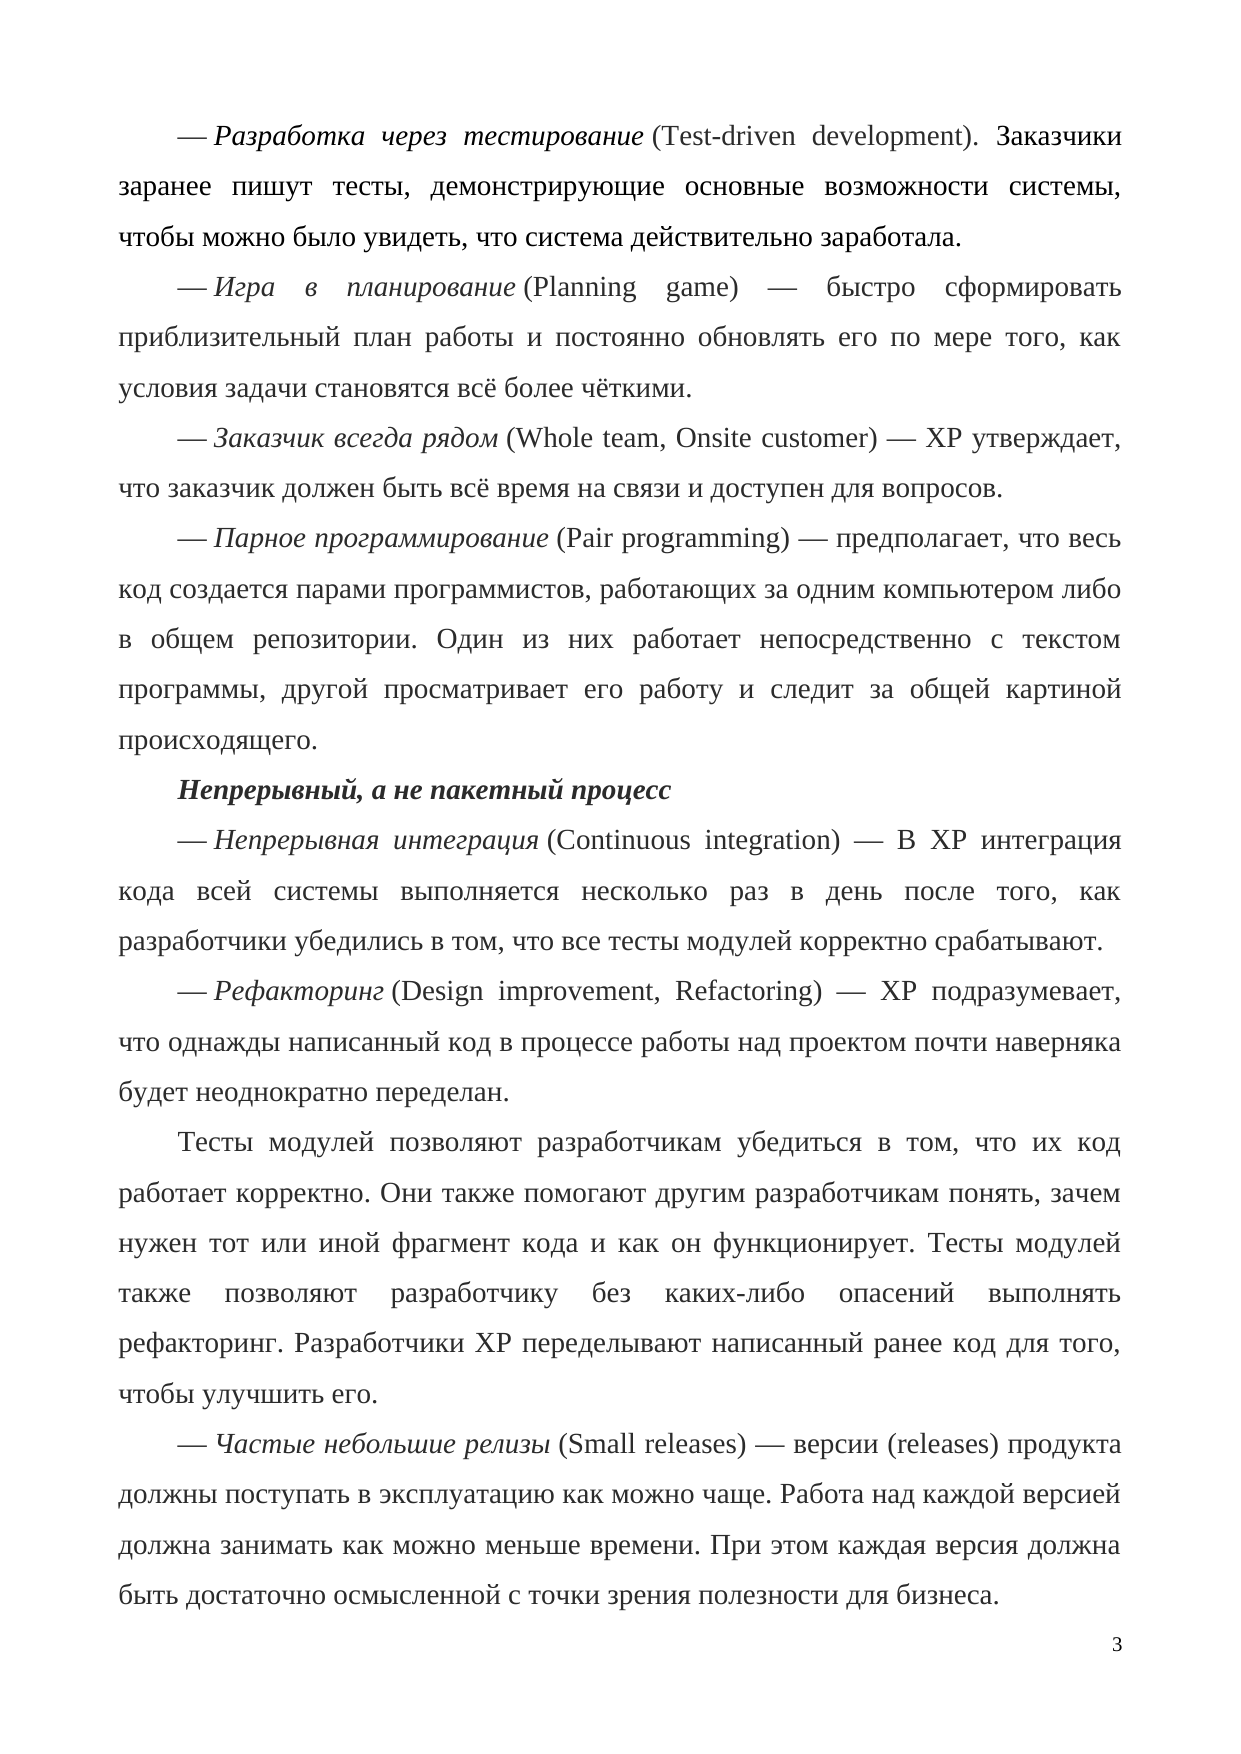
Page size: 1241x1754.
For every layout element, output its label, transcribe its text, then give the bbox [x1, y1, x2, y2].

text — Заказчик всегда рядом (Whole team, Onsite customer) — XP утверждает, что заказчик должен быть всё время на связи и доступен для вопросов. [118, 420, 1122, 504]
text — Частые небольшие релизы (Small releases) — версии (releases) продукта должны поступать в эксплуатацию как можно чаще. Работа над каждой версией должна занимать как можно меньше времени. При этом каждая версия должна быть достаточно осмысленной с точки зрения полезности для бизнеса. [118, 1426, 1122, 1611]
text — Парное программирование (Pair programming) — предполагает, что весь код создается парами программистов, работающих за одним компьютером либо в общем репозитории. Один из них работает непосредственно с текстом программы, другой просматривает его работу и следит за общей картиной происходящего. [118, 521, 1122, 755]
text — Разработка через тестирование (Test-driven development). Заказчики заранее пишут тесты, демонстрирующие основные возможности системы, чтобы можно было увидеть, что система действительно заработала. [118, 202, 1122, 252]
text — Игра в планирование (Planning game) — быстро сформировать приблизительный план работы и постоянно обновлять его по мере того, как условия задачи становятся всё более чёткими. [118, 269, 1122, 403]
text — Непрерывная интеграция (Continuous integration) — В XP интеграция кода всей системы выполняется несколько раз в день после того, как разработчики убедились в том, что все тесты модулей корректно срабатывают. [118, 822, 1122, 957]
text — Рефакторинг (Design improvement, Refactoring) — XP подразумевает, что однажды написанный код в процессе работы над проектом почти наверняка будет неоднократно переделан. [118, 973, 1122, 1108]
text Непрерывный, а не пакетный процесс [118, 772, 1122, 806]
text Тесты модулей позволяют разработчикам убедиться в том, что их код работает корректно. Они также помогают другим разработчикам понять, зачем нужен тот или иной фрагмент кода и как он функционирует. Тесты модулей также позволяют разработчику без каких-либо опасений выполнять рефакторинг. Разработчики XP переделывают написанный ранее код для того, чтобы улучшить его. [118, 1124, 1122, 1409]
text — Разработка через тестирование (Test-driven development). Заказчики заранее пишут тесты, демонстрирующие основные возможности системы, чтобы можно было увидеть, что система действительно заработала. [118, 118, 1122, 169]
